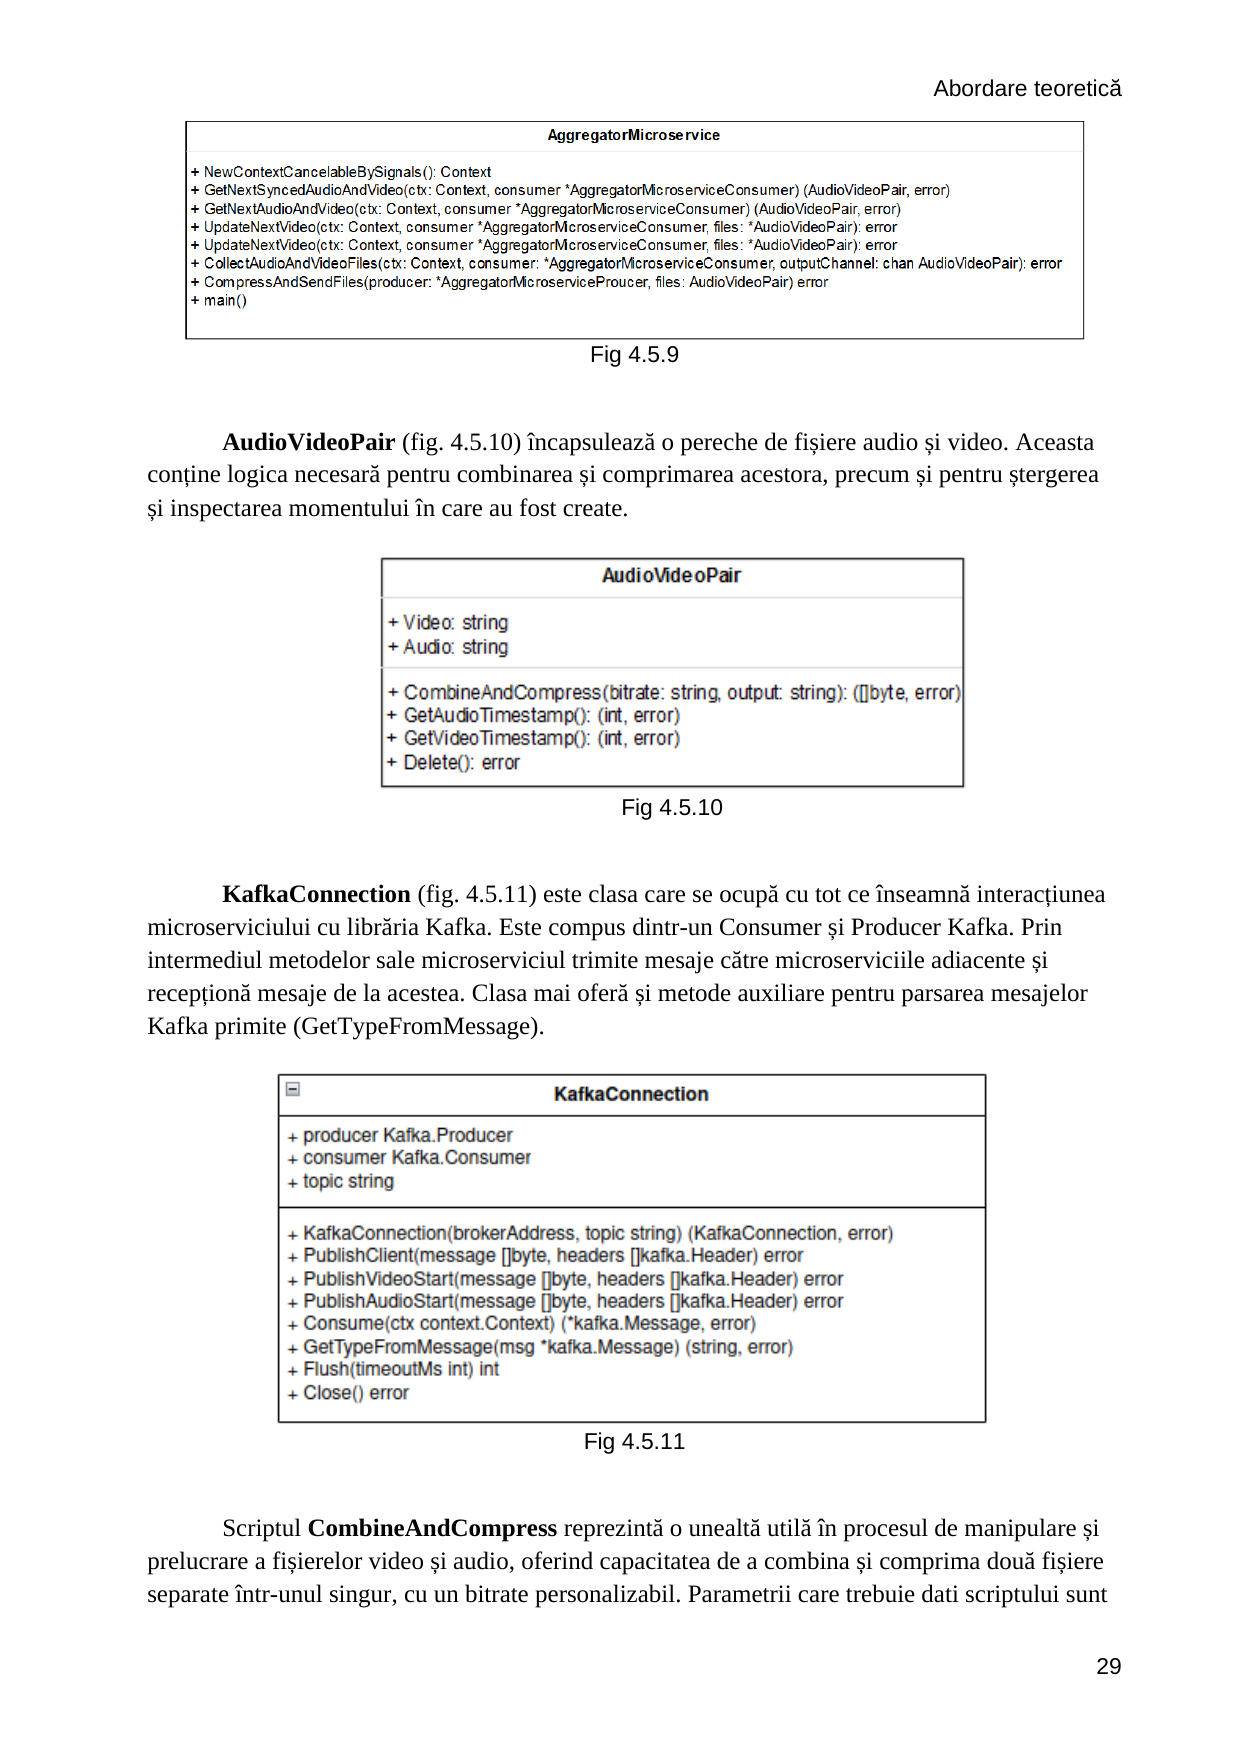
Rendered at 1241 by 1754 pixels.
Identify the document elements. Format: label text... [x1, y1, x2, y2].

picture [275, 1068, 993, 1428]
text AudioVideoPair (fig. 4.5.10) încapsulează o pereche de fișiere audio și video. Aceasta conține logica necesară pentru combinarea și comprimarea acestora, precum și pentru ștergerea și inspectarea momentului în care au fost create. [147, 427, 1122, 521]
picture [370, 550, 974, 794]
picture [182, 118, 1086, 342]
text KafkaConnection (fig. 4.5.11) este clasa care se ocupă cu tot ce înseamnă interacțiunea microserviciului cu librăria Kafka. Este compus dintr-un Consumer și Producer Kafka. Prin intermediul metodelor sale microserviciul trimite mesaje către microserviciile adiacente și recepționă mesaje de la acestea. Clasa mai oferă și metode auxiliare pentru parsarea mesajelor Kafka primite (GetTypeFromMessage). [147, 879, 1122, 1040]
